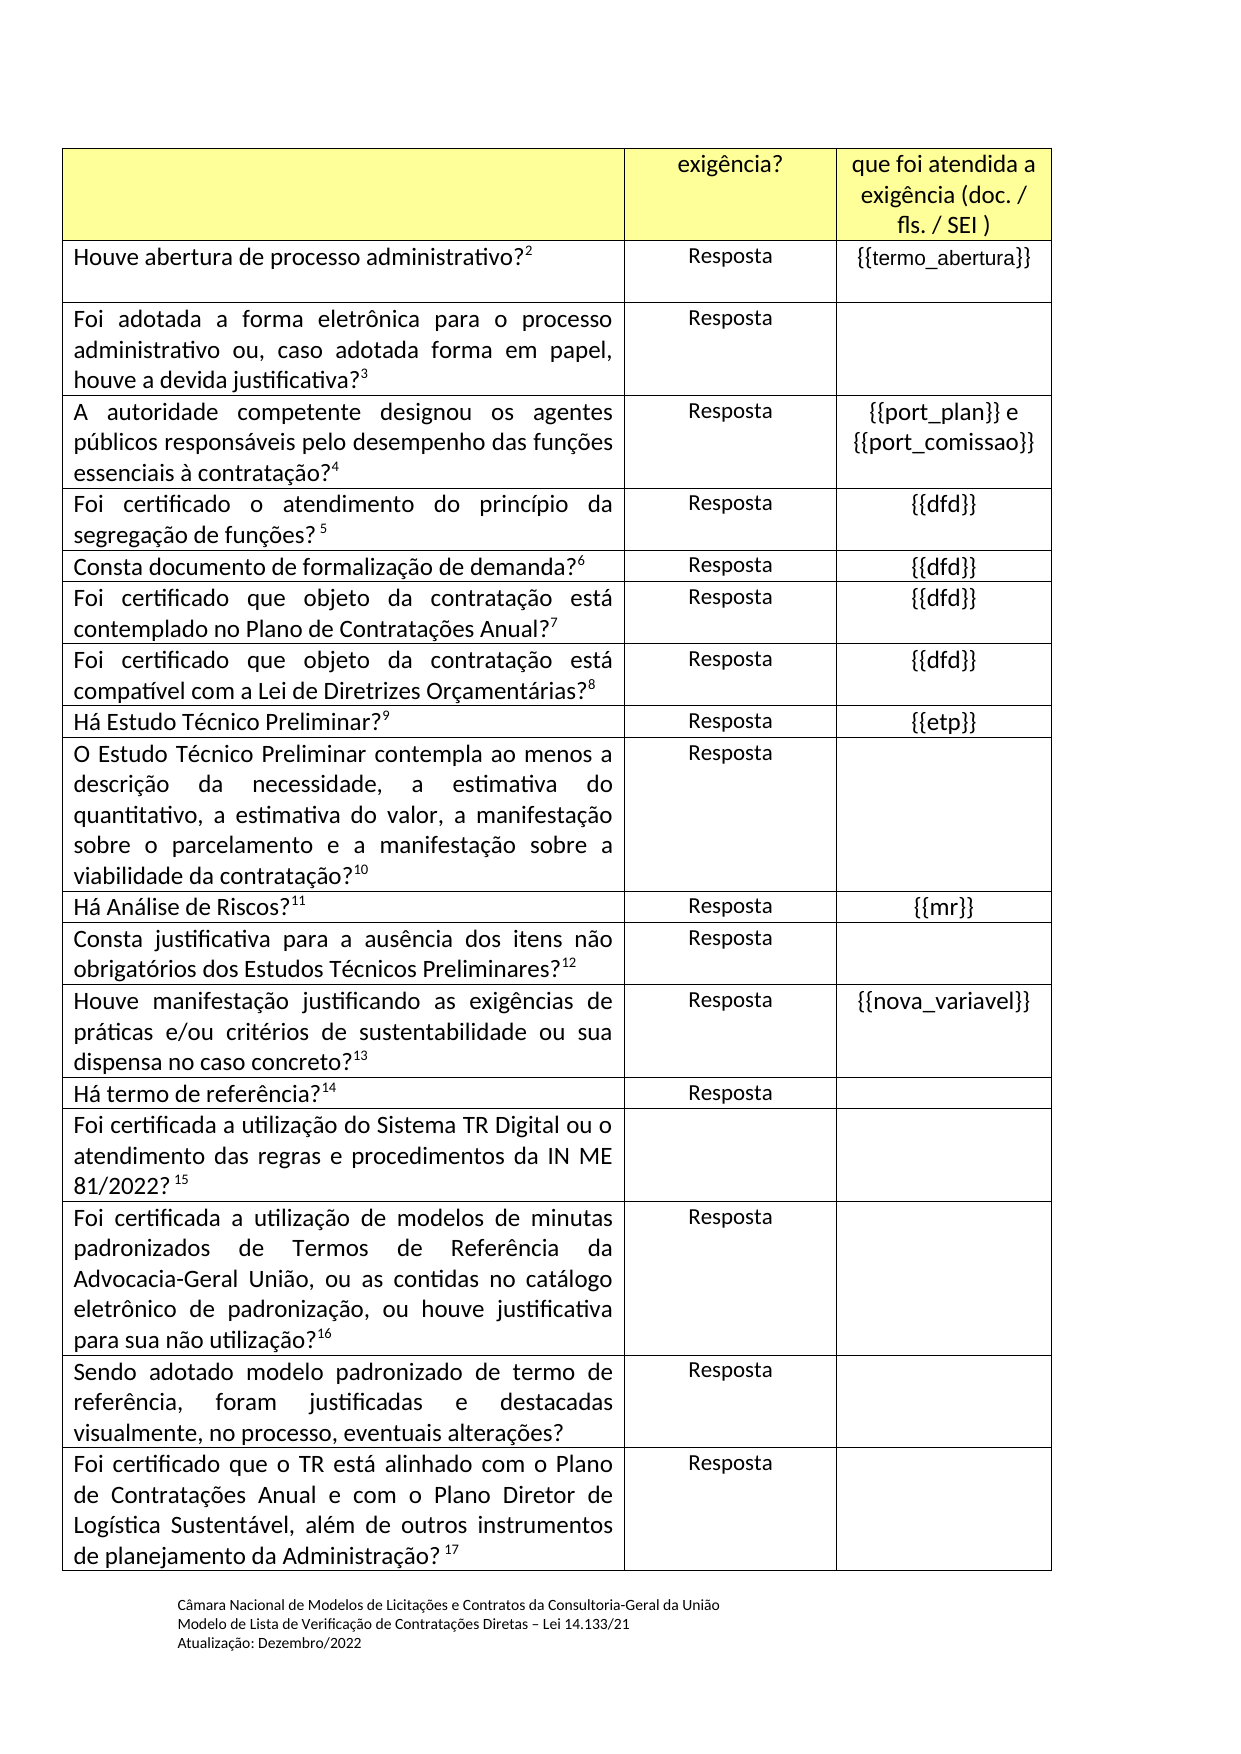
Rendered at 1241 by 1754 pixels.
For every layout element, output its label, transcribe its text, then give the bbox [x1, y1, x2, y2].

table_cell O Estudo Técnico Preliminar contempla ao menos a descrição da necessidade, a estimativa do quantitativo, a estimativa do valor, a manifestação sobre o parcelamento e a manifestação sobre a viabilidade da contratação? [63, 738, 624, 891]
table_cell Há termo de referência? [63, 1078, 624, 1108]
table_cell Foi certificado que objeto da contratação está compatível com a Lei de Diretrizes Orçamentárias? [63, 644, 624, 705]
table_cell [837, 303, 1051, 395]
table_cell [625, 1448, 836, 1570]
table_cell [625, 706, 836, 737]
table_cell [625, 489, 836, 549]
table_cell {{dfd}} [837, 551, 1051, 581]
table_cell Houve abertura de processo administrativo? [63, 241, 624, 302]
table_cell [837, 1356, 1051, 1447]
table_cell Foi certificado o atendimento do princípio da segregação de funções? [63, 489, 624, 549]
table_cell [625, 923, 836, 984]
table_cell A autoridade competente designou os agentes públicos responsáveis pelo desempenho das funções essenciais à contratação? [63, 396, 624, 487]
table_cell {{termo_abertura}} [837, 241, 1051, 302]
table_cell Foi certificado que o TR está alinhado com o Plano de Contratações Anual e com o Plano Diretor de Logística Sustentável, além de outros instrumentos de planejamento da Administração? [63, 1448, 624, 1570]
table_cell [625, 644, 836, 705]
table_cell {{dfd}} [837, 582, 1051, 643]
table_cell [625, 396, 836, 487]
table_cell [625, 1356, 836, 1447]
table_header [625, 149, 836, 240]
table_cell [625, 1078, 836, 1108]
table_cell [625, 551, 836, 581]
table_cell Há Estudo Técnico Preliminar? [63, 706, 624, 737]
table_cell Há Análise de Riscos? [63, 892, 624, 922]
table_cell [837, 1109, 1051, 1201]
table_cell Sendo adotado modelo padronizado de termo de referência, foram justificadas e destacadas visualmente, no processo, eventuais alterações? [63, 1356, 624, 1447]
table_cell Foi certificado que objeto da contratação está contemplado no Plano de Contratações Anual? [63, 582, 624, 643]
table_cell [625, 582, 836, 643]
table_cell Foi certificada a utilização do Sistema TR Digital ou o atendimento das regras e procedimentos da IN ME 81/2022? [63, 1109, 624, 1201]
table_cell Foi certificada a utilização de modelos de minutas padronizados de Termos de Referência da Advocacia-Geral União, ou as contidas no catálogo eletrônico de padronização, ou houve justificativa para sua não utilização? [63, 1202, 624, 1354]
table_cell [625, 241, 836, 302]
table_cell [625, 1202, 836, 1354]
table_cell Consta documento de formalização de demanda? [63, 551, 624, 581]
table_cell {{etp}} [837, 706, 1051, 737]
table_cell [625, 738, 836, 891]
table_cell [625, 303, 836, 395]
table_cell Houve manifestação justificando as exigências de práticas e/ou critérios de sustentabilidade ou sua dispensa no caso concreto? [63, 985, 624, 1077]
table_cell [625, 985, 836, 1077]
table_cell [625, 892, 836, 922]
table_cell Consta justificativa para a ausência dos itens não obrigatórios dos Estudos Técnicos Preliminares? [63, 923, 624, 984]
table_cell [625, 1109, 836, 1201]
table_cell Foi adotada a forma eletrônica para o processo administrativo ou, caso adotada forma em papel, houve a devida justificativa? [63, 303, 624, 395]
table_cell [837, 923, 1051, 984]
table_cell {{port_plan}} e {{port_comissao}} [837, 396, 1051, 487]
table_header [63, 149, 624, 240]
table_cell [837, 1448, 1051, 1570]
table_cell {{dfd}} [837, 644, 1051, 705]
table_cell {{mr}} [837, 892, 1051, 922]
table_cell [837, 1202, 1051, 1354]
table_cell [837, 1078, 1051, 1108]
table_cell [837, 738, 1051, 891]
table_cell {{dfd}} [837, 489, 1051, 549]
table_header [837, 149, 1051, 240]
table_cell {{nova_variavel}} [837, 985, 1051, 1077]
